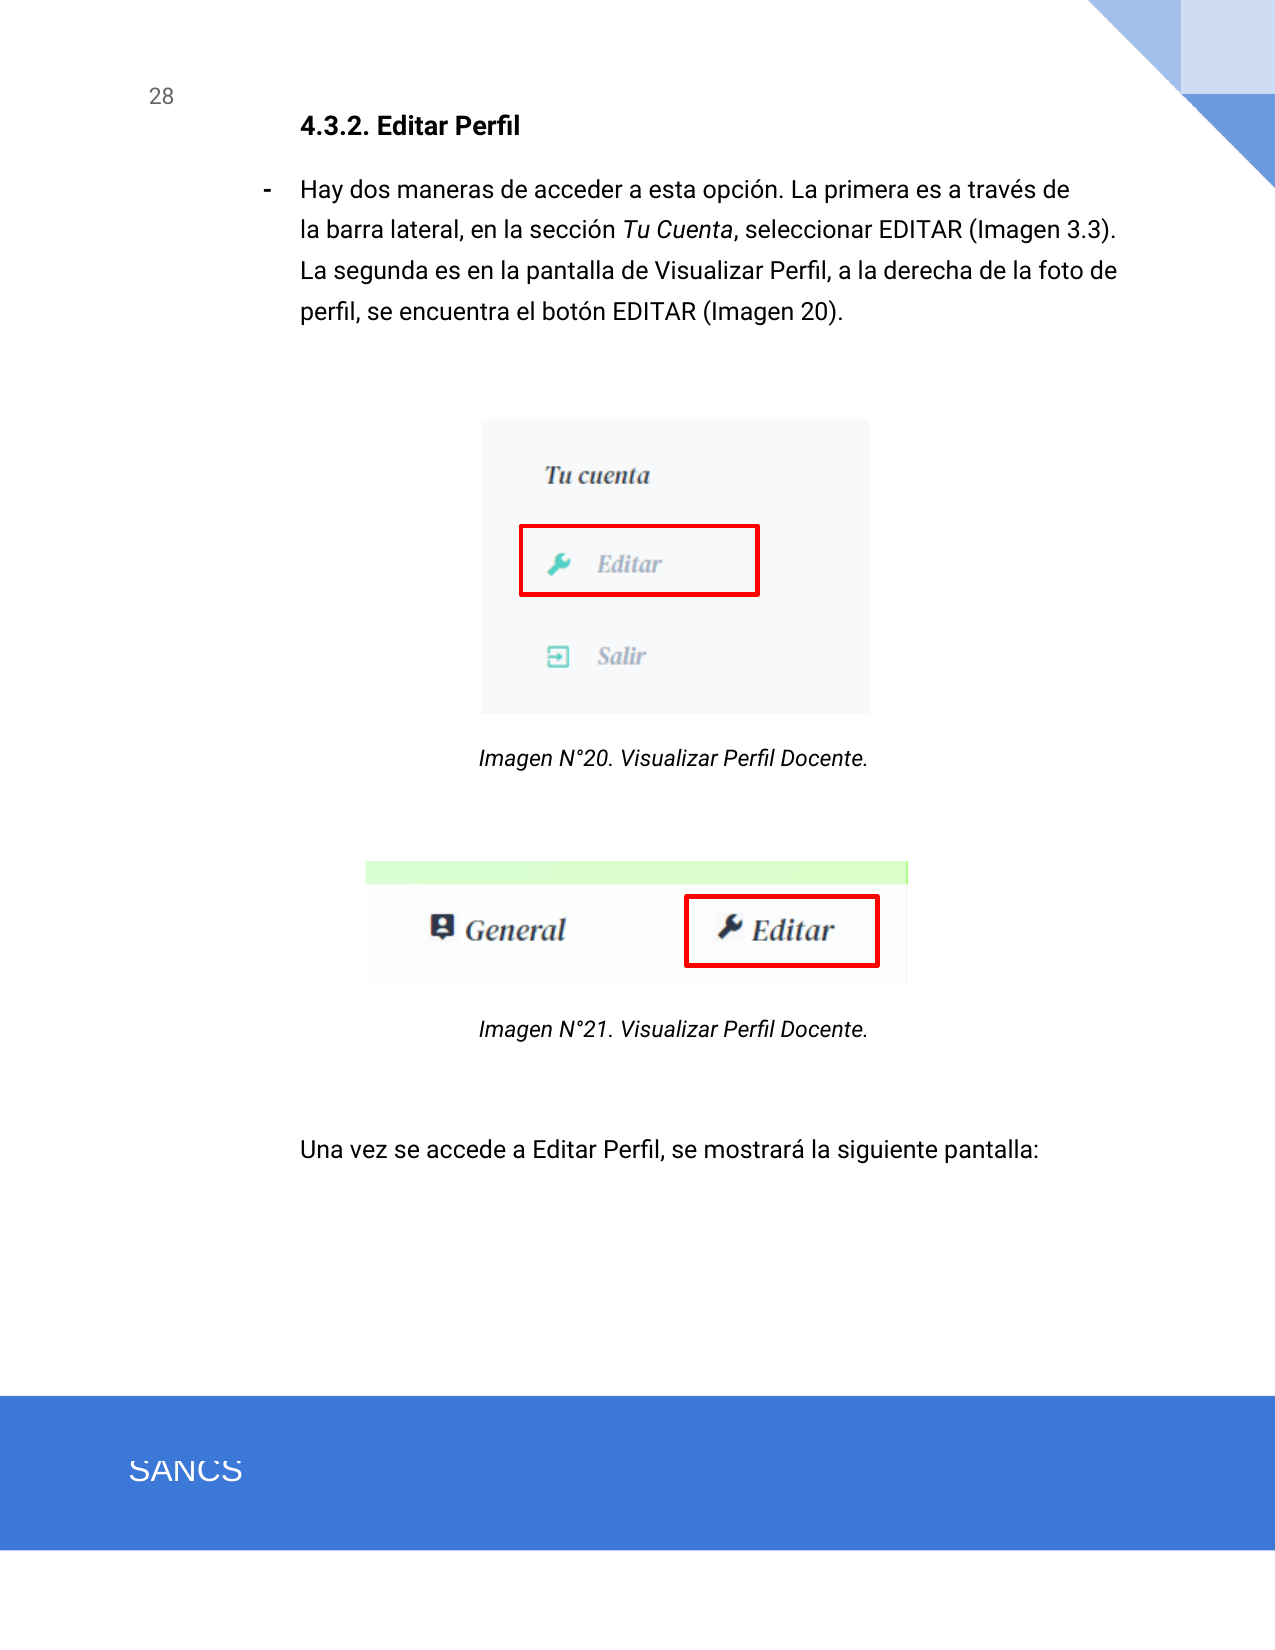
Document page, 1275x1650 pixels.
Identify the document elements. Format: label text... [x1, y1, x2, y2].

picture [365, 861, 908, 985]
picture [1087, 0, 1275, 188]
list Hay dos maneras de acceder a esta opción. La primera es a través de la barra lateral, en la sección Tu Cuenta, seleccionar EDITAR (Imagen 3.3). La segunda es en la pantalla de Visualizar Perfil, a la derecha de la foto de perfil, se encuentra el botón EDITAR (Imagen 20). [262, 175, 1125, 326]
text Imagen N°21. Visualizar Perfil Docente. [225, 1016, 1125, 1043]
text Una vez se accede a Editar Perfil, se mostrará la siguiente pantalla: [225, 1136, 1125, 1165]
picture [481, 419, 869, 714]
text Imagen N°20. Visualizar Perfil Docente. [225, 745, 1125, 772]
subtitle 4.3.2. Editar Perfil [225, 110, 1125, 142]
